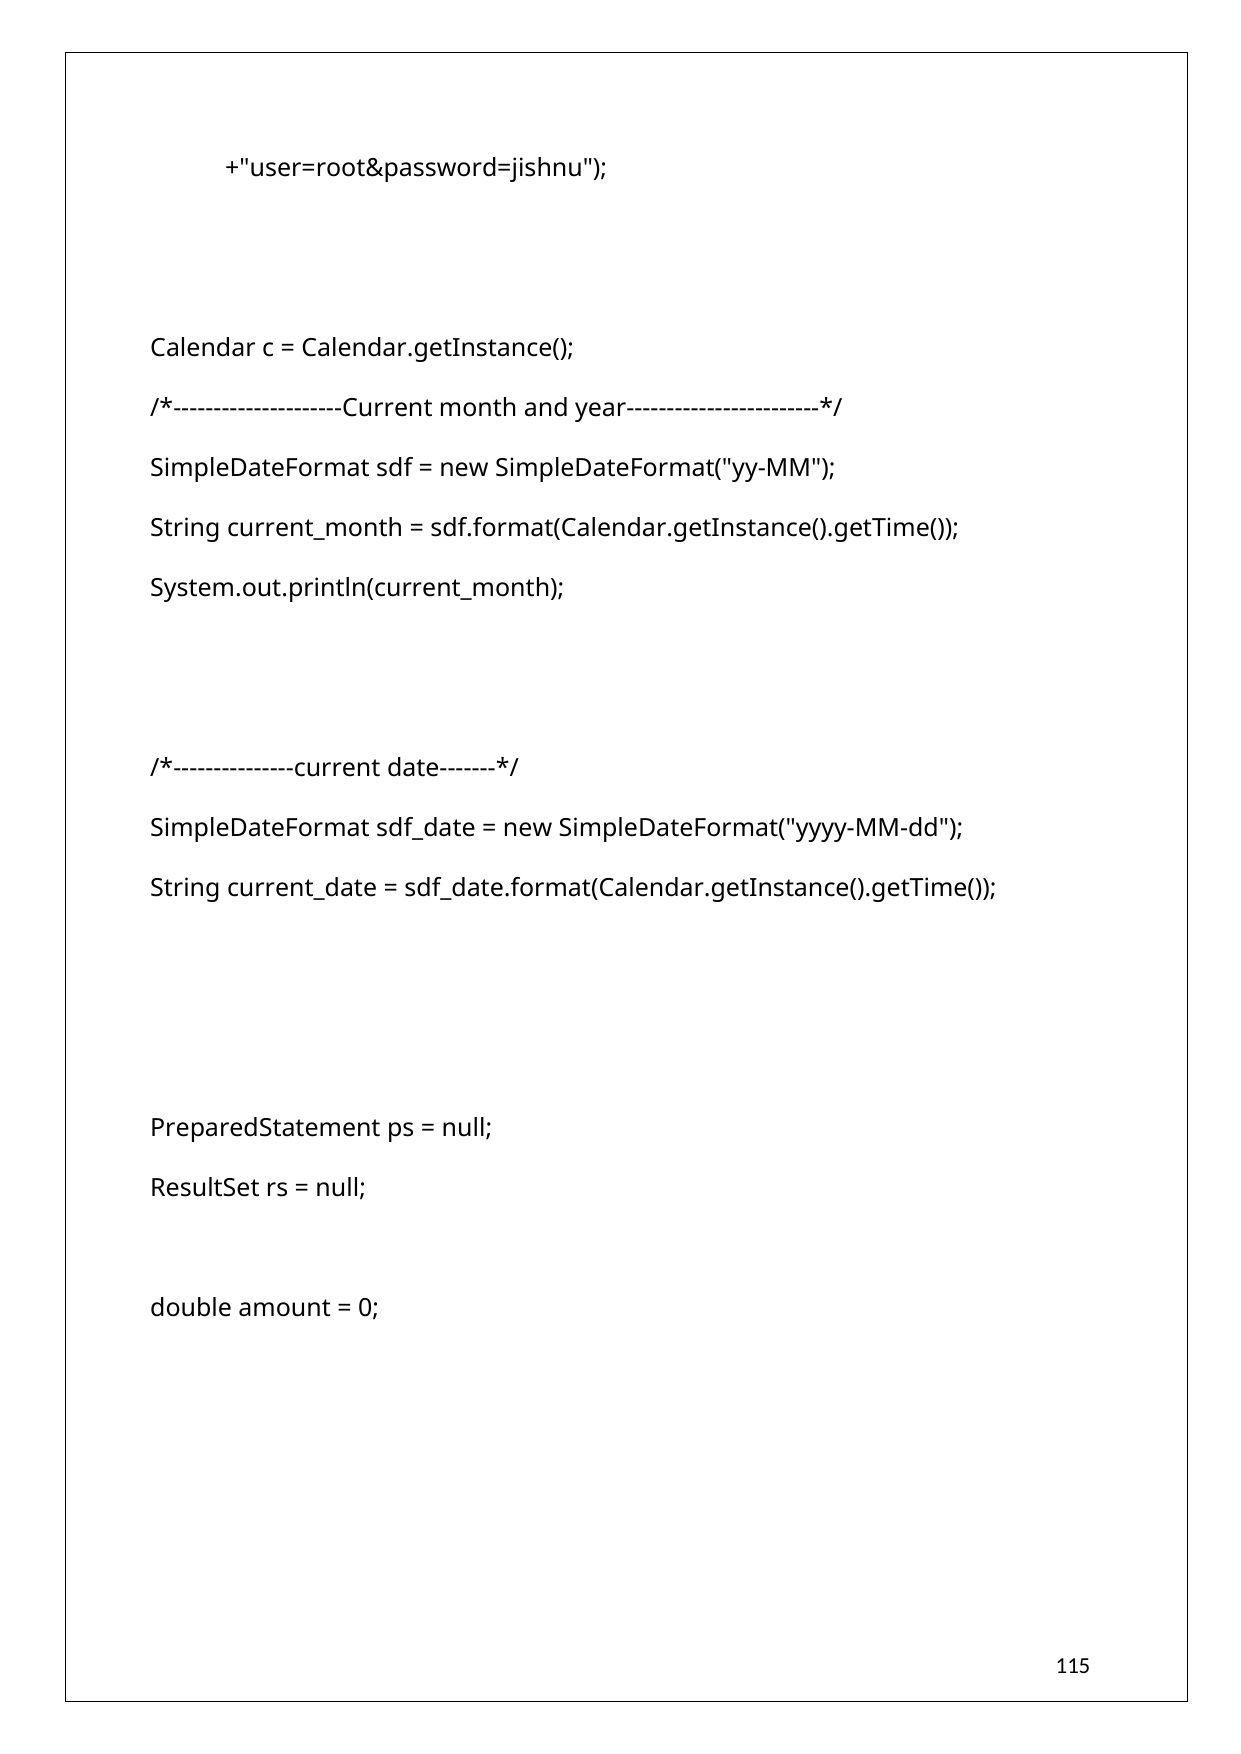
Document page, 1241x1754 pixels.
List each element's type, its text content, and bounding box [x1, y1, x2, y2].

text String current_month = sdf.format(Calendar.getInstance().getTime()); [150, 510, 1090, 544]
text double amount = 0; [150, 1290, 1090, 1324]
text +"user=root&password=jishnu"); [150, 150, 1090, 184]
text /*---------------------Current month and year------------------------*/ [150, 390, 1090, 424]
text /*---------------current date-------*/ [150, 750, 1090, 784]
text PreparedStatement ps = null; [150, 1110, 1090, 1144]
text String current_date = sdf_date.format(Calendar.getInstance().getTime()); [150, 870, 1090, 904]
text ResultSet rs = null; [150, 1170, 1090, 1204]
text SimpleDateFormat sdf_date = new SimpleDateFormat("yyyy-MM-dd"); [150, 810, 1090, 844]
text SimpleDateFormat sdf = new SimpleDateFormat("yy-MM"); [150, 450, 1090, 484]
text Calendar c = Calendar.getInstance(); [150, 330, 1090, 364]
text System.out.println(current_month); [150, 570, 1090, 604]
